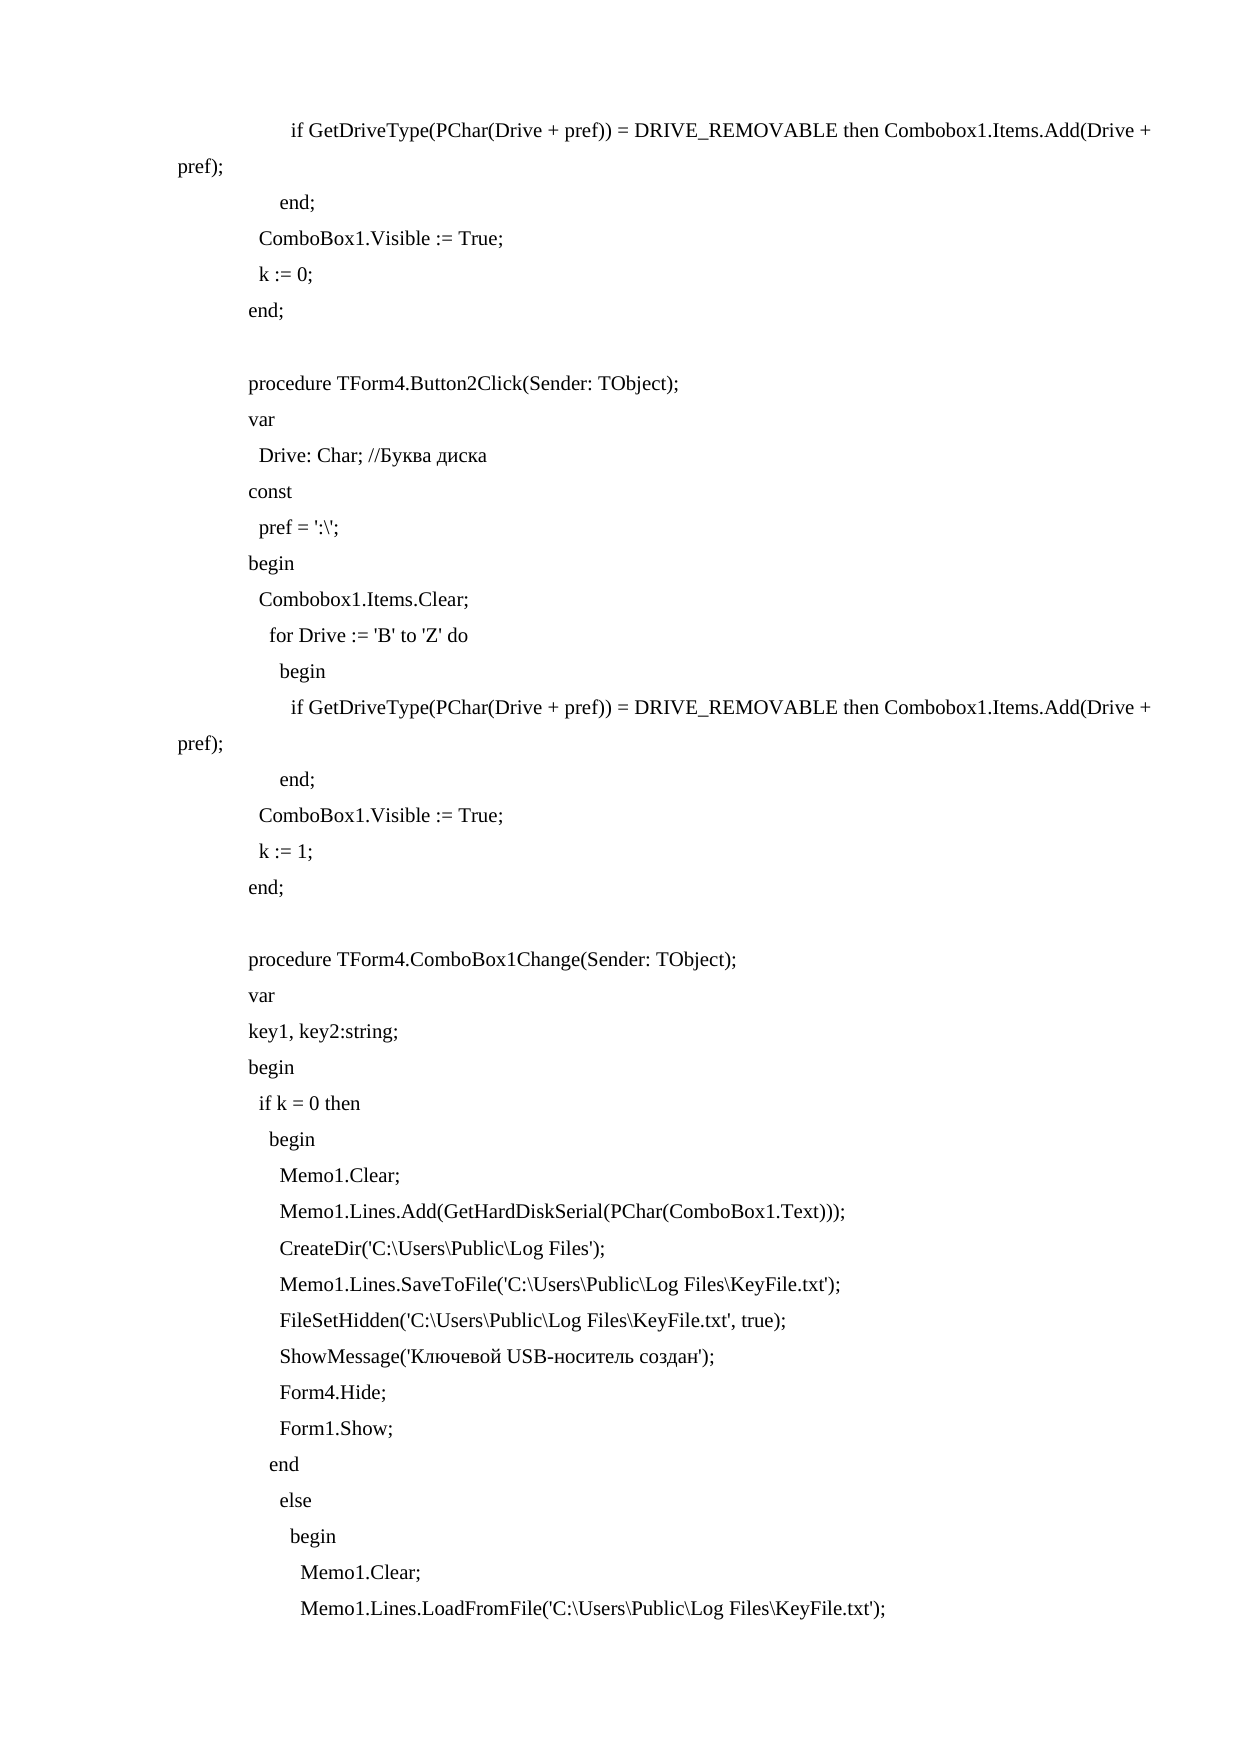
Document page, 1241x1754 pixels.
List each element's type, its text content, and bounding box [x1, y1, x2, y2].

text ShowMessage('Ключевой USB-носитель создан'); [177, 1343, 1152, 1368]
text if GetDriveType(PChar(Drive + pref)) = DRIVE_REMOVABLE then Combobox1.Items.Add(Drive + pref); [177, 118, 1152, 178]
text begin [177, 659, 1152, 683]
text var [177, 983, 1152, 1007]
text end; [177, 875, 1152, 899]
text end; [177, 767, 1152, 791]
text end; [177, 298, 1152, 322]
text procedure TForm4.ComboBox1Change(Sender: TObject); [177, 947, 1152, 971]
text Combobox1.Items.Clear; [177, 587, 1152, 611]
text CreateDir('C:\Users\Public\Log Files'); [177, 1235, 1152, 1259]
text Memo1.Lines.Add(GetHardDiskSerial(PChar(ComboBox1.Text))); [177, 1199, 1152, 1223]
text k := 1; [177, 839, 1152, 863]
text Memo1.Clear; [177, 1163, 1152, 1187]
text else [177, 1488, 1152, 1512]
text for Drive := 'B' to 'Z' do [177, 623, 1152, 647]
text end [177, 1452, 1152, 1476]
text begin [177, 1127, 1152, 1151]
text FileSetHidden('C:\Users\Public\Log Files\KeyFile.txt', true); [177, 1307, 1152, 1332]
text ComboBox1.Visible := True; [177, 226, 1152, 250]
text if GetDriveType(PChar(Drive + pref)) = DRIVE_REMOVABLE then Combobox1.Items.Add(Drive + pref); [177, 695, 1152, 755]
text ComboBox1.Visible := True; [177, 803, 1152, 827]
text begin [177, 551, 1152, 575]
text var [177, 406, 1152, 431]
text Memo1.Clear; [177, 1560, 1152, 1584]
text Memo1.Lines.LoadFromFile('C:\Users\Public\Log Files\KeyFile.txt'); [177, 1596, 1152, 1620]
text Form4.Hide; [177, 1379, 1152, 1404]
text Form1.Show; [177, 1416, 1152, 1440]
text key1, key2:string; [177, 1019, 1152, 1043]
text end; [177, 190, 1152, 214]
text k := 0; [177, 262, 1152, 286]
text Memo1.Lines.SaveToFile('C:\Users\Public\Log Files\KeyFile.txt'); [177, 1271, 1152, 1296]
text Drive: Char; //Буква диска [177, 442, 1152, 467]
text begin [177, 1524, 1152, 1548]
text begin [177, 1055, 1152, 1079]
text procedure TForm4.Button2Click(Sender: TObject); [177, 370, 1152, 394]
text pref = ':\'; [177, 514, 1152, 539]
text const [177, 478, 1152, 503]
text if k = 0 then [177, 1091, 1152, 1115]
